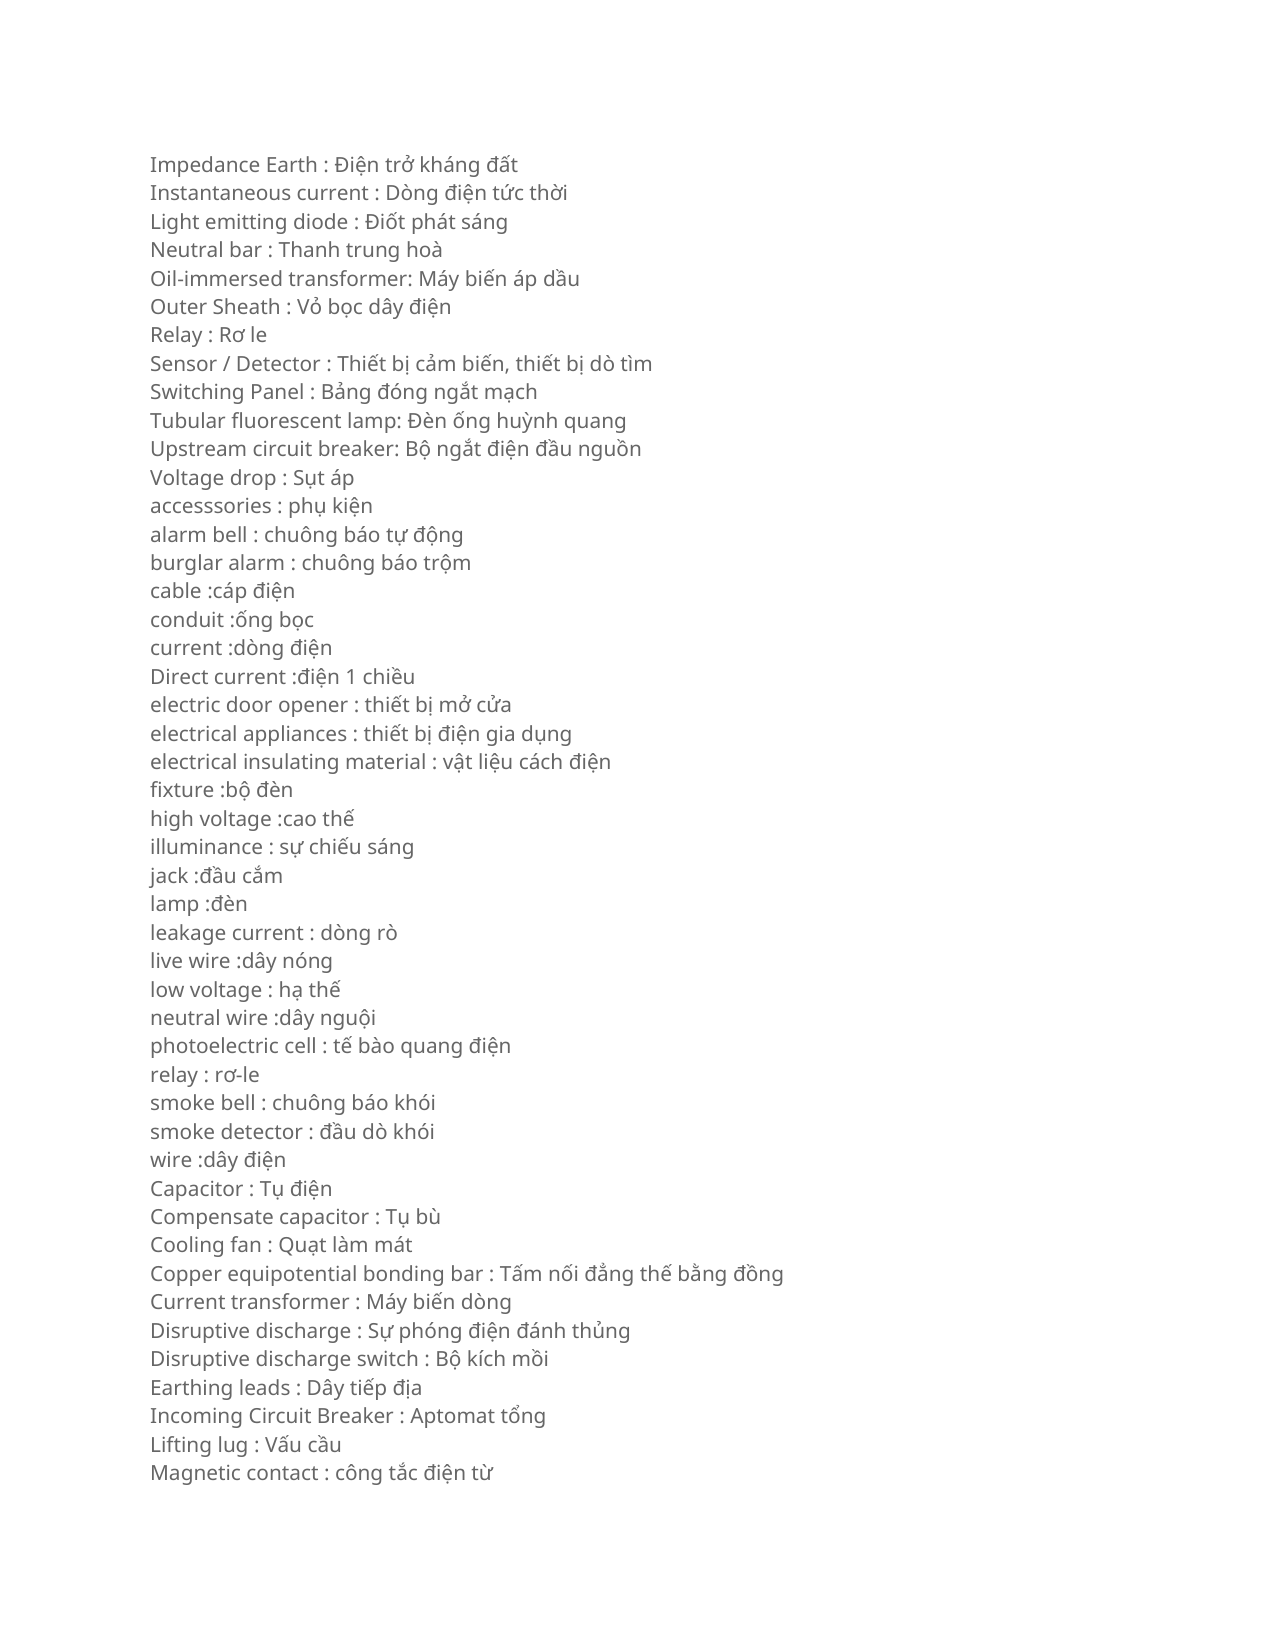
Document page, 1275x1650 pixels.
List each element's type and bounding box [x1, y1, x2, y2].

text [150, 150, 1125, 1487]
